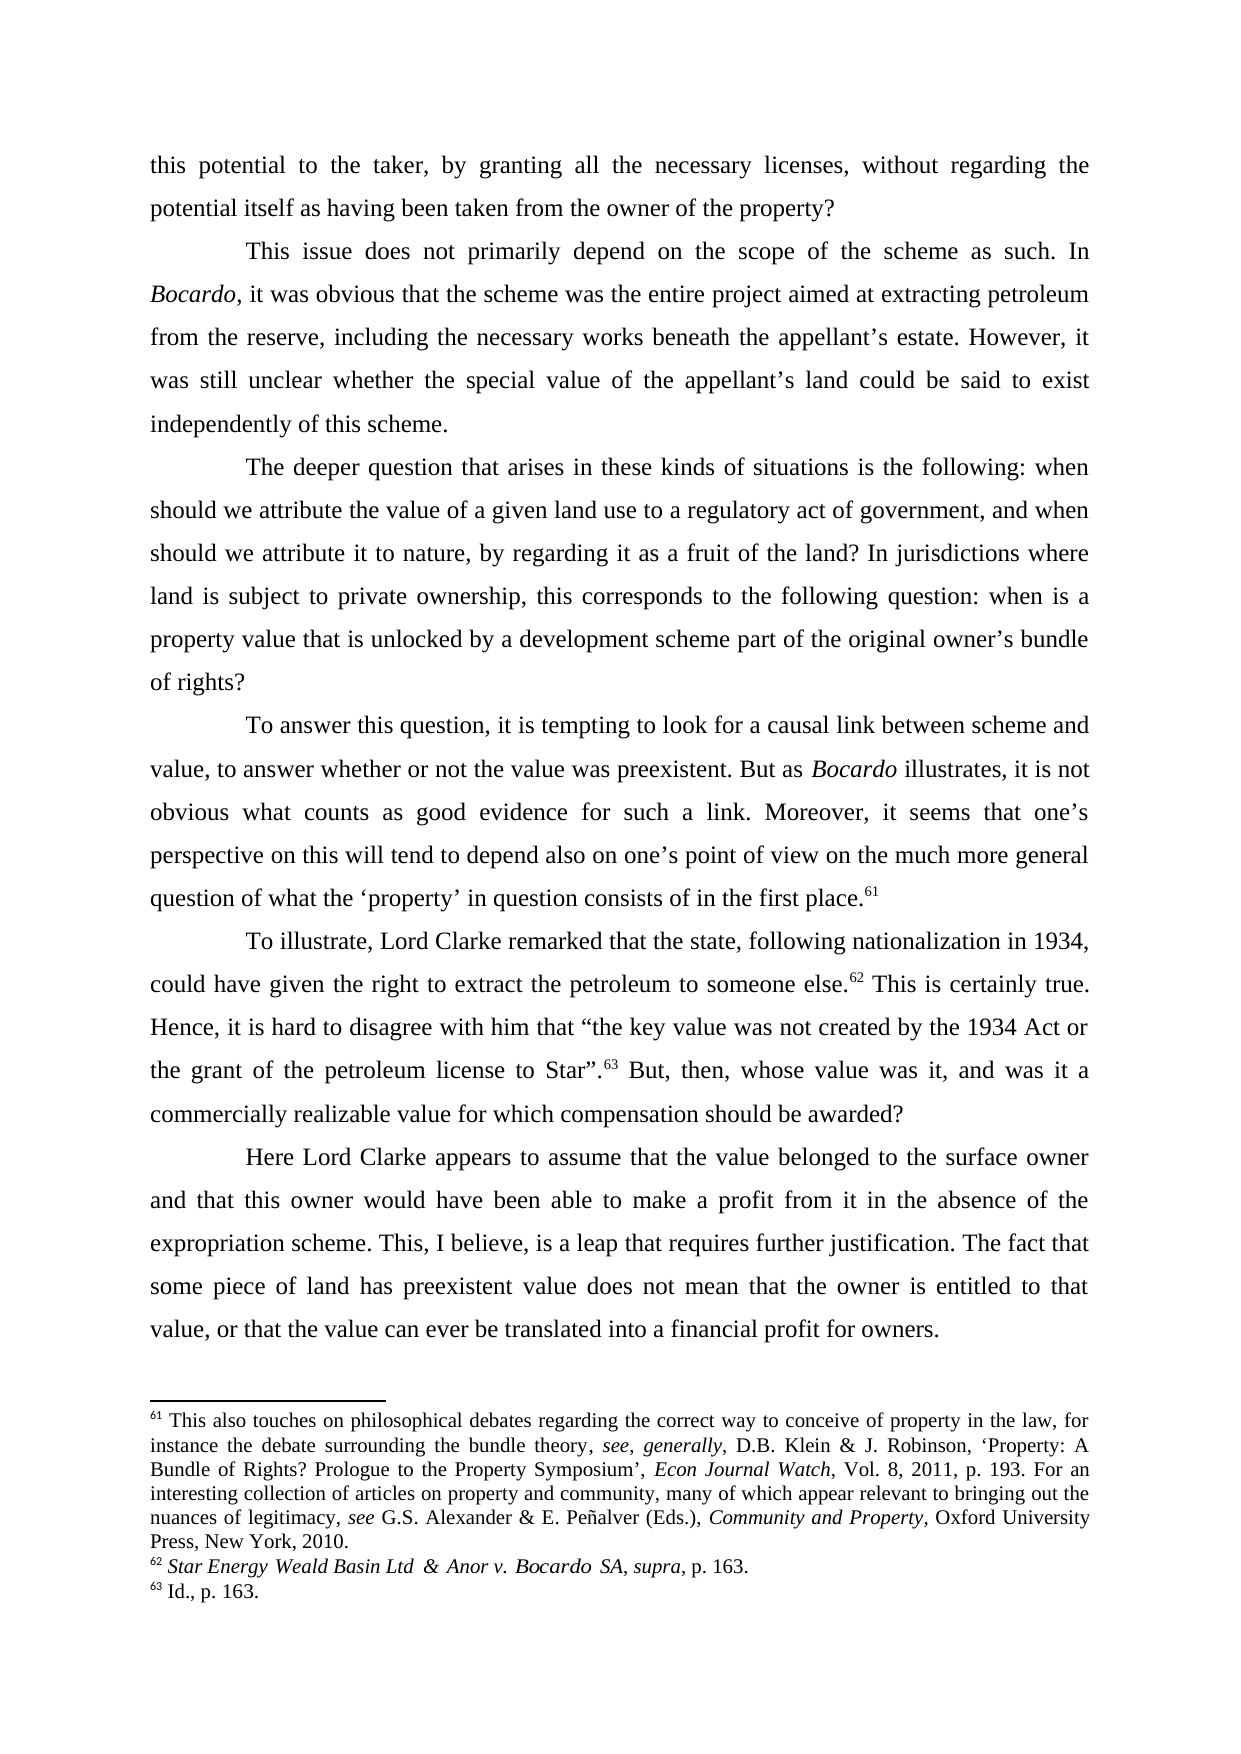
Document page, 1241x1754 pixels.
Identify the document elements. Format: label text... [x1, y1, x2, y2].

text To illustrate, Lord Clarke remarked that the state, following nationalization in 1934, could have given the right to extract the petroleum to someone else. This is certainly true. Hence, it is hard to disagree with him that “the key value was not created by the 1934 Act or the grant of the petroleum license to Star”. But, then, whose value was it, and was it a commercially realizable value for which compensation should be awarded? [150, 926, 1090, 1127]
text Here Lord Clarke appears to assume that the value belonged to the surface owner and that this owner would have been able to make a profit from it in the absence of the expropriation scheme. This, I believe, is a leap that requires further justification. The fact that some piece of land has preexistent value does not mean that the owner is entitled to that value, or that the value can ever be translated into a financial profit for owners. [150, 1142, 1090, 1343]
text The deeper question that arises in these kinds of situations is the following: when should we attribute the value of a given land use to a regulatory act of government, and when should we attribute it to nature, by regarding it as a fruit of the land? In jurisdictions where land is subject to private ownership, this corresponds to the following question: when is a property value that is unlocked by a development scheme part of the original owner’s bundle of rights? [150, 452, 1090, 696]
text This issue does not primarily depend on the scope of the scheme as such. In Bocardo, it was obvious that the scheme was the entire project aimed at extracting petroleum from the reserve, including the necessary works beneath the appellant’s estate. However, it was still unclear whether the special value of the appellant’s land could be said to exist independently of this scheme. [150, 236, 1090, 437]
text To answer this question, it is tempting to look for a causal link between scheme and value, to answer whether or not the value was preexistent. But as Bocardo illustrates, it is not obvious what counts as good evidence for such a link. Moreover, it seems that one’s perspective on this will tend to depend also on one’s point of view on the much more general question of what the ‘property’ in question consists of in the first place. [150, 711, 1090, 912]
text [150, 150, 1090, 222]
